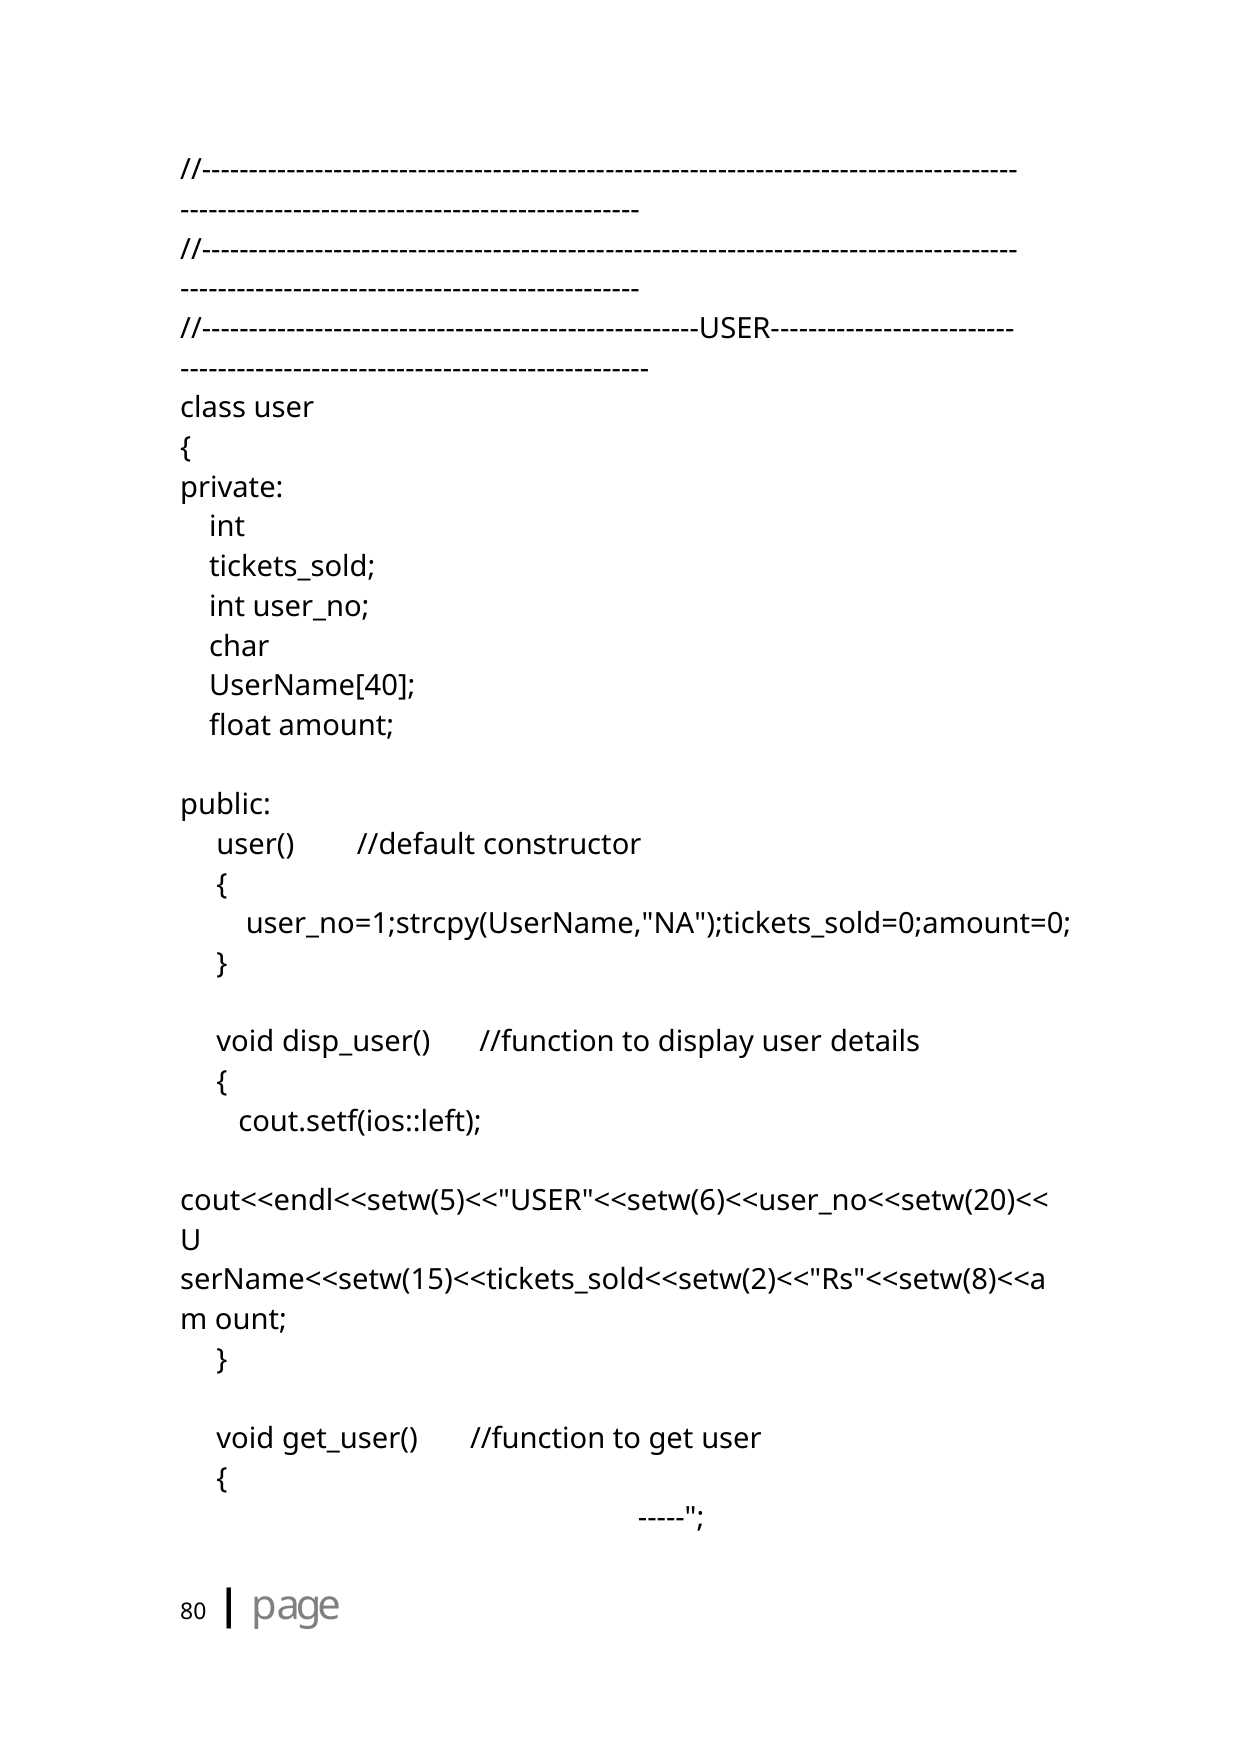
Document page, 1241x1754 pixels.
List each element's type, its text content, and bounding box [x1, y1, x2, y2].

text //-----------------------------------------------------USER-------------------------- [180, 307, 1076, 347]
text user_no=1;strcpy(UserName,"NA");tickets_sold=0;amount=0; [246, 903, 1076, 942]
text int tickets_sold; int user_no; [209, 506, 412, 625]
text { [216, 1457, 1076, 1497]
text } [216, 942, 1076, 982]
text cout.setf(ios::left); [238, 1100, 1076, 1140]
text { [180, 426, 1076, 466]
text ------------------------------------------------- [180, 188, 1076, 228]
text public: [180, 783, 1076, 823]
text { [216, 863, 1076, 903]
text cout<<endl<<setw(5)<<"USER"<<setw(6)<<user_no<<setw(20)<<U serName<<setw(15)<<tickets_sold<<setw(2)<<"Rs"<<setw(8)<<am ount; [180, 1179, 1060, 1338]
text user() //default constructor [216, 823, 1076, 863]
text -----"; [266, 1497, 1076, 1536]
text { [216, 1060, 1076, 1100]
text private: [180, 466, 1076, 506]
text //--------------------------------------------------------------------------------------- [180, 228, 1076, 268]
text -------------------------------------------------- [180, 347, 1076, 387]
text void get_user() //function to get user [216, 1417, 1076, 1457]
text } [216, 1338, 1076, 1378]
text char UserName[40]; float amount; [209, 625, 469, 744]
text ------------------------------------------------- [180, 268, 1076, 307]
text class user [180, 387, 1076, 426]
text //--------------------------------------------------------------------------------------- [180, 148, 1076, 188]
text void disp_user() //function to display user details [216, 1021, 1076, 1060]
